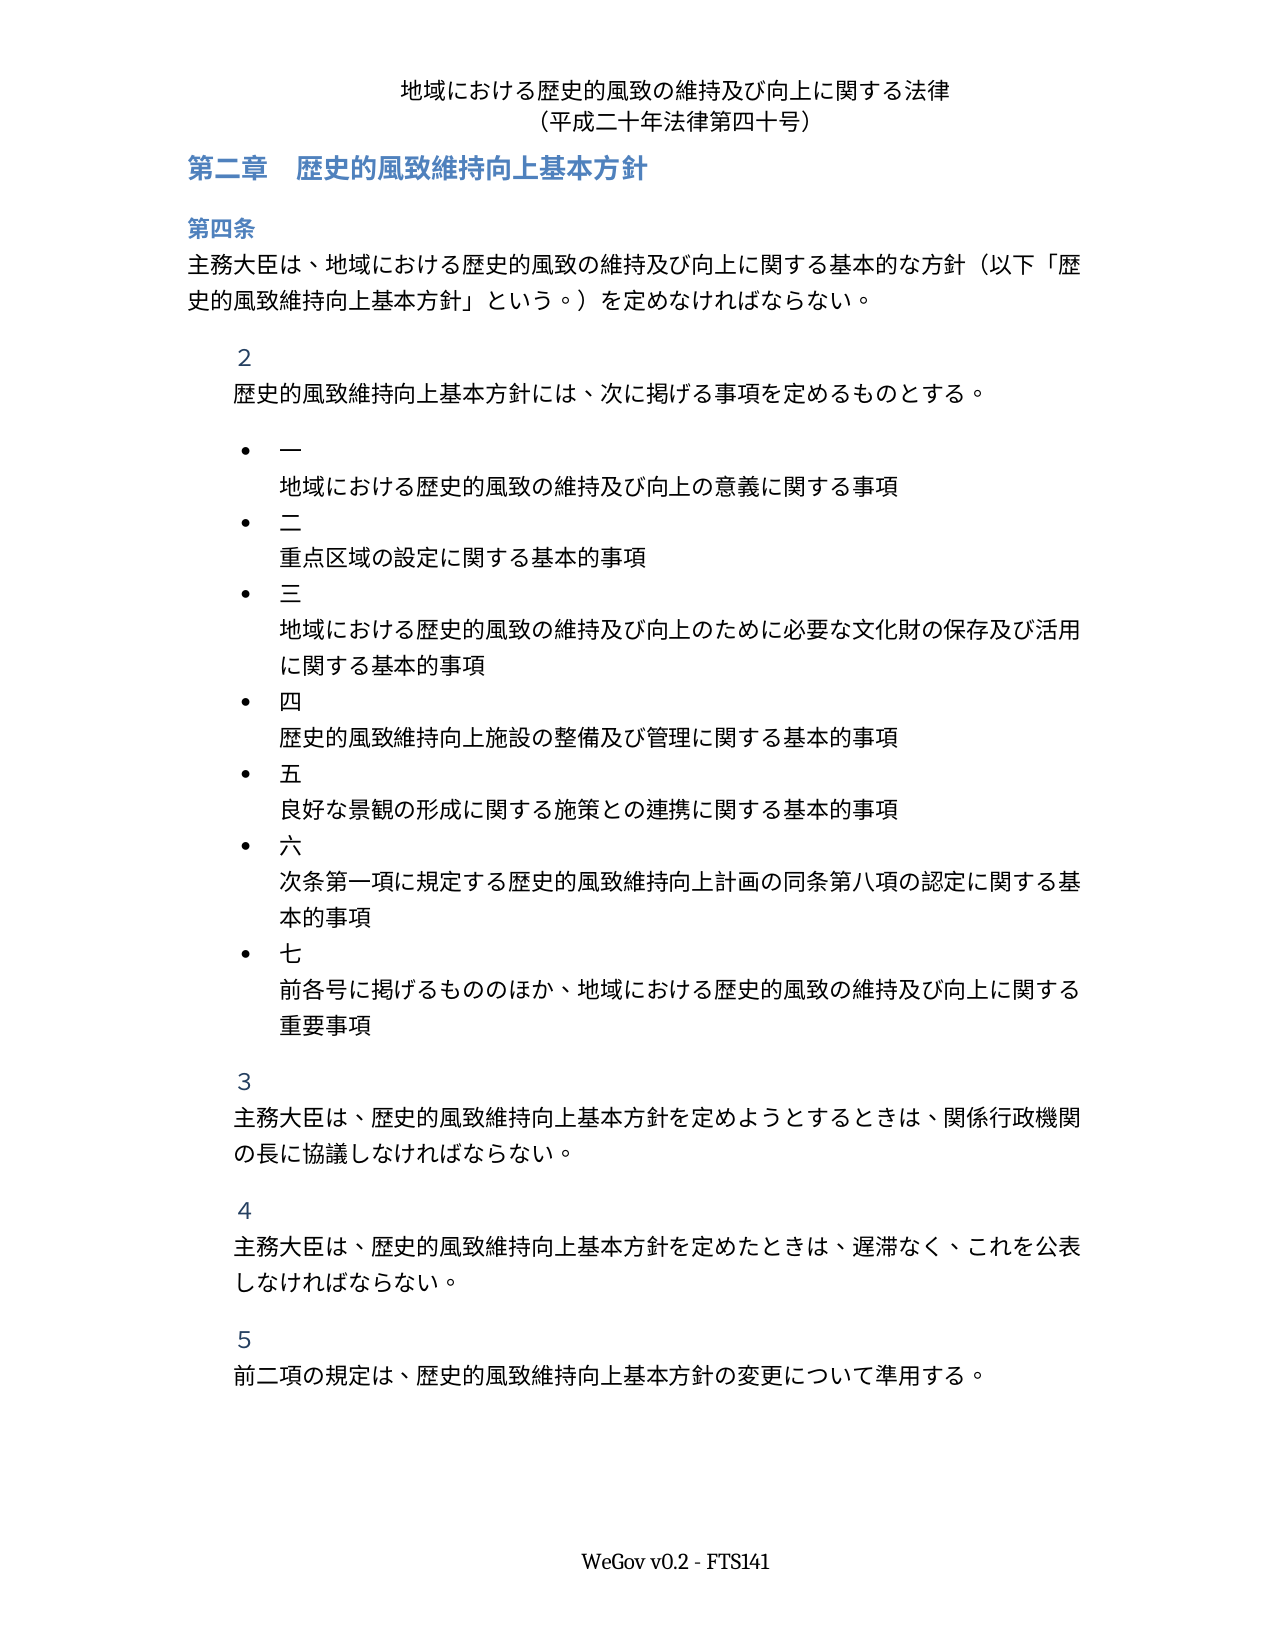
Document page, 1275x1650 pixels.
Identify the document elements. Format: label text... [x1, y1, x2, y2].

subtitle ３ [233, 1066, 1087, 1098]
subtitle 第四条 [187, 213, 1087, 244]
text 主務大臣は、地域における歴史的風致の維持及び向上に関する基本的な方針（以下「歴史的風致維持向上基本方針」という。）を定めなければならない。 [187, 249, 1087, 316]
subtitle ４ [233, 1195, 1087, 1226]
subtitle ５ [233, 1324, 1087, 1355]
text 主務大臣は、歴史的風致維持向上基本方針を定めようとするときは、関係行政機関の長に協議しなければならない。 [233, 1102, 1087, 1169]
text 主務大臣は、歴史的風致維持向上基本方針を定めたときは、遅滞なく、これを公表しなければならない。 [233, 1231, 1087, 1298]
text 前二項の規定は、歴史的風致維持向上基本方針の変更について準用する。 [233, 1359, 1087, 1391]
subtitle 第二章 歴史的風致維持向上基本方針 [187, 150, 1087, 187]
list 一 地域における歴史的風致の維持及び向上の意義に関する事項 [242, 434, 1087, 502]
list 三 地域における歴史的風致の維持及び向上のために必要な文化財の保存及び活用に関する基本的事項 [242, 578, 1087, 681]
list 五 良好な景観の形成に関する施策との連携に関する基本的事項 [242, 758, 1087, 825]
list 六 次条第一項に規定する歴史的風致維持向上計画の同条第八項の認定に関する基本的事項 [242, 830, 1087, 933]
subtitle ２ [233, 342, 1087, 373]
list 七 前各号に掲げるもののほか、地域における歴史的風致の維持及び向上に関する重要事項 [242, 938, 1087, 1041]
list 四 歴史的風致維持向上施設の整備及び管理に関する基本的事項 [242, 686, 1087, 753]
text 歴史的風致維持向上基本方針には、次に掲げる事項を定めるものとする。 [233, 378, 1087, 409]
list 二 重点区域の設定に関する基本的事項 [242, 506, 1087, 574]
